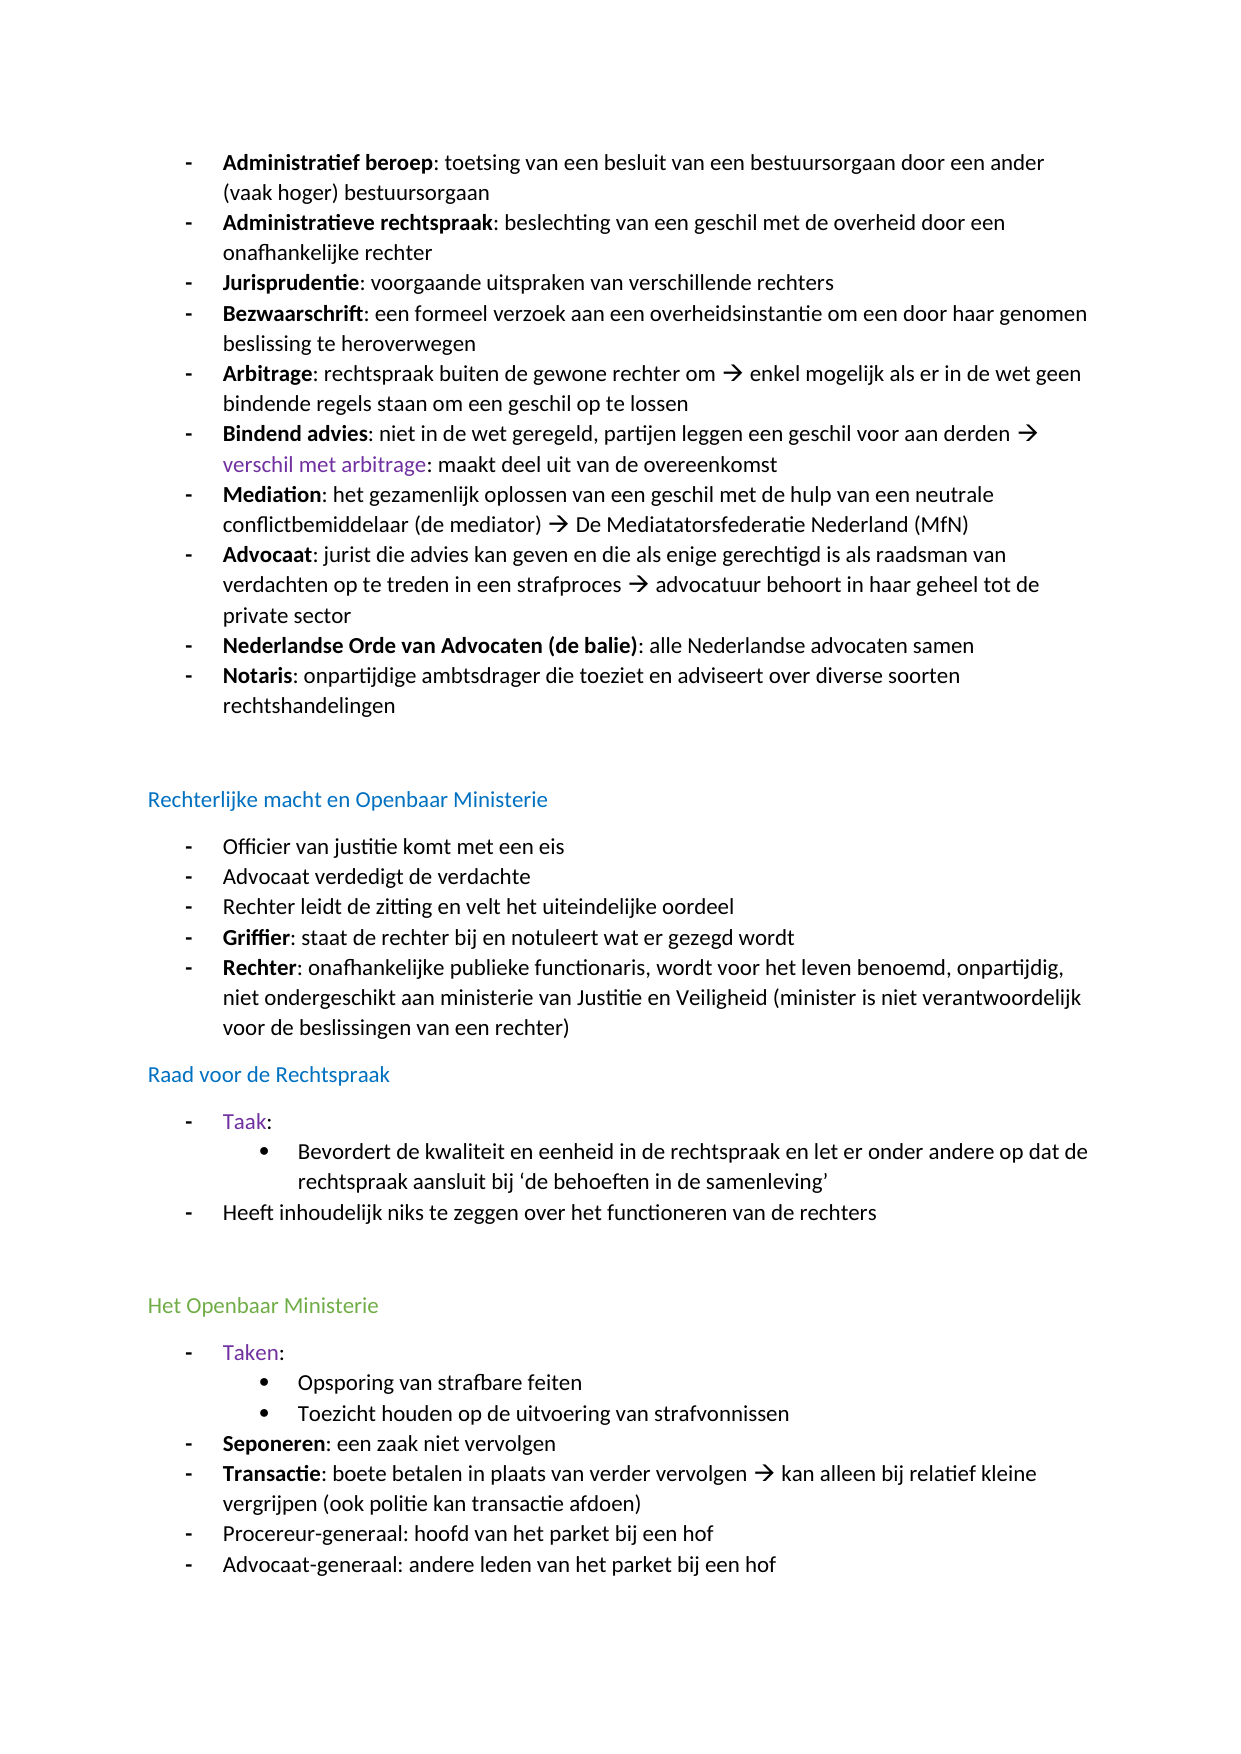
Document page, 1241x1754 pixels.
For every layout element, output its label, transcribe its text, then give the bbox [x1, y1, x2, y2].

list Procereur-generaal: hoofd van het parket bij een hof [185, 1519, 1093, 1547]
list Bindend advies: niet in de wet geregeld, partijen leggen een geschil voor aan derden verschil met arbitrage: maakt deel uit van de overeenkomst [185, 419, 1093, 478]
list Transactie: boete betalen in plaats van verder vervolgen kan alleen bij relatief kleine vergrijpen (ook politie kan transactie afdoen) [185, 1459, 1093, 1517]
list Heeft inhoudelijk niks te zeggen over het functioneren van de rechters [185, 1198, 1093, 1226]
list Administratief beroep: toetsing van een besluit van een bestuursorgaan door een ander (vaak hoger) bestuursorgaan [185, 148, 1093, 206]
list Opsporing van strafbare feiten [260, 1368, 1093, 1396]
list Bezwaarschrift: een formeel verzoek aan een overheidsinstantie om een door haar genomen beslissing te heroverwegen [185, 299, 1093, 357]
list Bevordert de kwaliteit en eenheid in de rechtspraak en let er onder andere op dat de rechtspraak aansluit bij ‘de behoeften in de samenleving’ [260, 1137, 1093, 1195]
list Advocaat: jurist die advies kan geven en die als enige gerechtigd is als raadsman van verdachten op te treden in een strafproces advocatuur behoort in haar geheel tot de private sector [185, 540, 1093, 629]
list Administratieve rechtspraak: beslechting van een geschil met de overheid door een onafhankelijke rechter [185, 208, 1093, 266]
text Raad voor de Rechtspraak [148, 1060, 1093, 1088]
list Mediation: het gezamenlijk oplossen van een geschil met de hulp van een neutrale conflictbemiddelaar (de mediator) De Mediatatorsfederatie Nederland (MfN) [185, 480, 1093, 538]
list Taken: [185, 1338, 1093, 1366]
list Griffier: staat de rechter bij en notuleert wat er gezegd wordt [185, 923, 1093, 951]
list Advocaat-generaal: andere leden van het parket bij een hof [185, 1550, 1093, 1578]
list Officier van justitie komt met een eis [185, 832, 1093, 860]
list Toezicht houden op de uitvoering van strafvonnissen [260, 1399, 1093, 1427]
list Taak: [185, 1107, 1093, 1135]
list Seponeren: een zaak niet vervolgen [185, 1429, 1093, 1457]
text Rechterlijke macht en Openbaar Ministerie [148, 785, 1093, 813]
list Advocaat verdedigt de verdachte [185, 862, 1093, 890]
list Rechter: onafhankelijke publieke functionaris, wordt voor het leven benoemd, onpartijdig, niet ondergeschikt aan ministerie van Justitie en Veiligheid (minister is niet verantwoordelijk voor de beslissingen van een rechter) [185, 953, 1093, 1041]
list Rechter leidt de zitting en velt het uiteindelijke oordeel [185, 892, 1093, 920]
list Nederlandse Orde van Advocaten (de balie): alle Nederlandse advocaten samen [185, 631, 1093, 659]
text Het Openbaar Ministerie [148, 1291, 1093, 1319]
list Jurisprudentie: voorgaande uitspraken van verschillende rechters [185, 268, 1093, 296]
list Arbitrage: rechtspraak buiten de gewone rechter om enkel mogelijk als er in de wet geen bindende regels staan om een geschil op te lossen [185, 359, 1093, 417]
list Notaris: onpartijdige ambtsdrager die toeziet en adviseert over diverse soorten rechtshandelingen [185, 661, 1093, 719]
